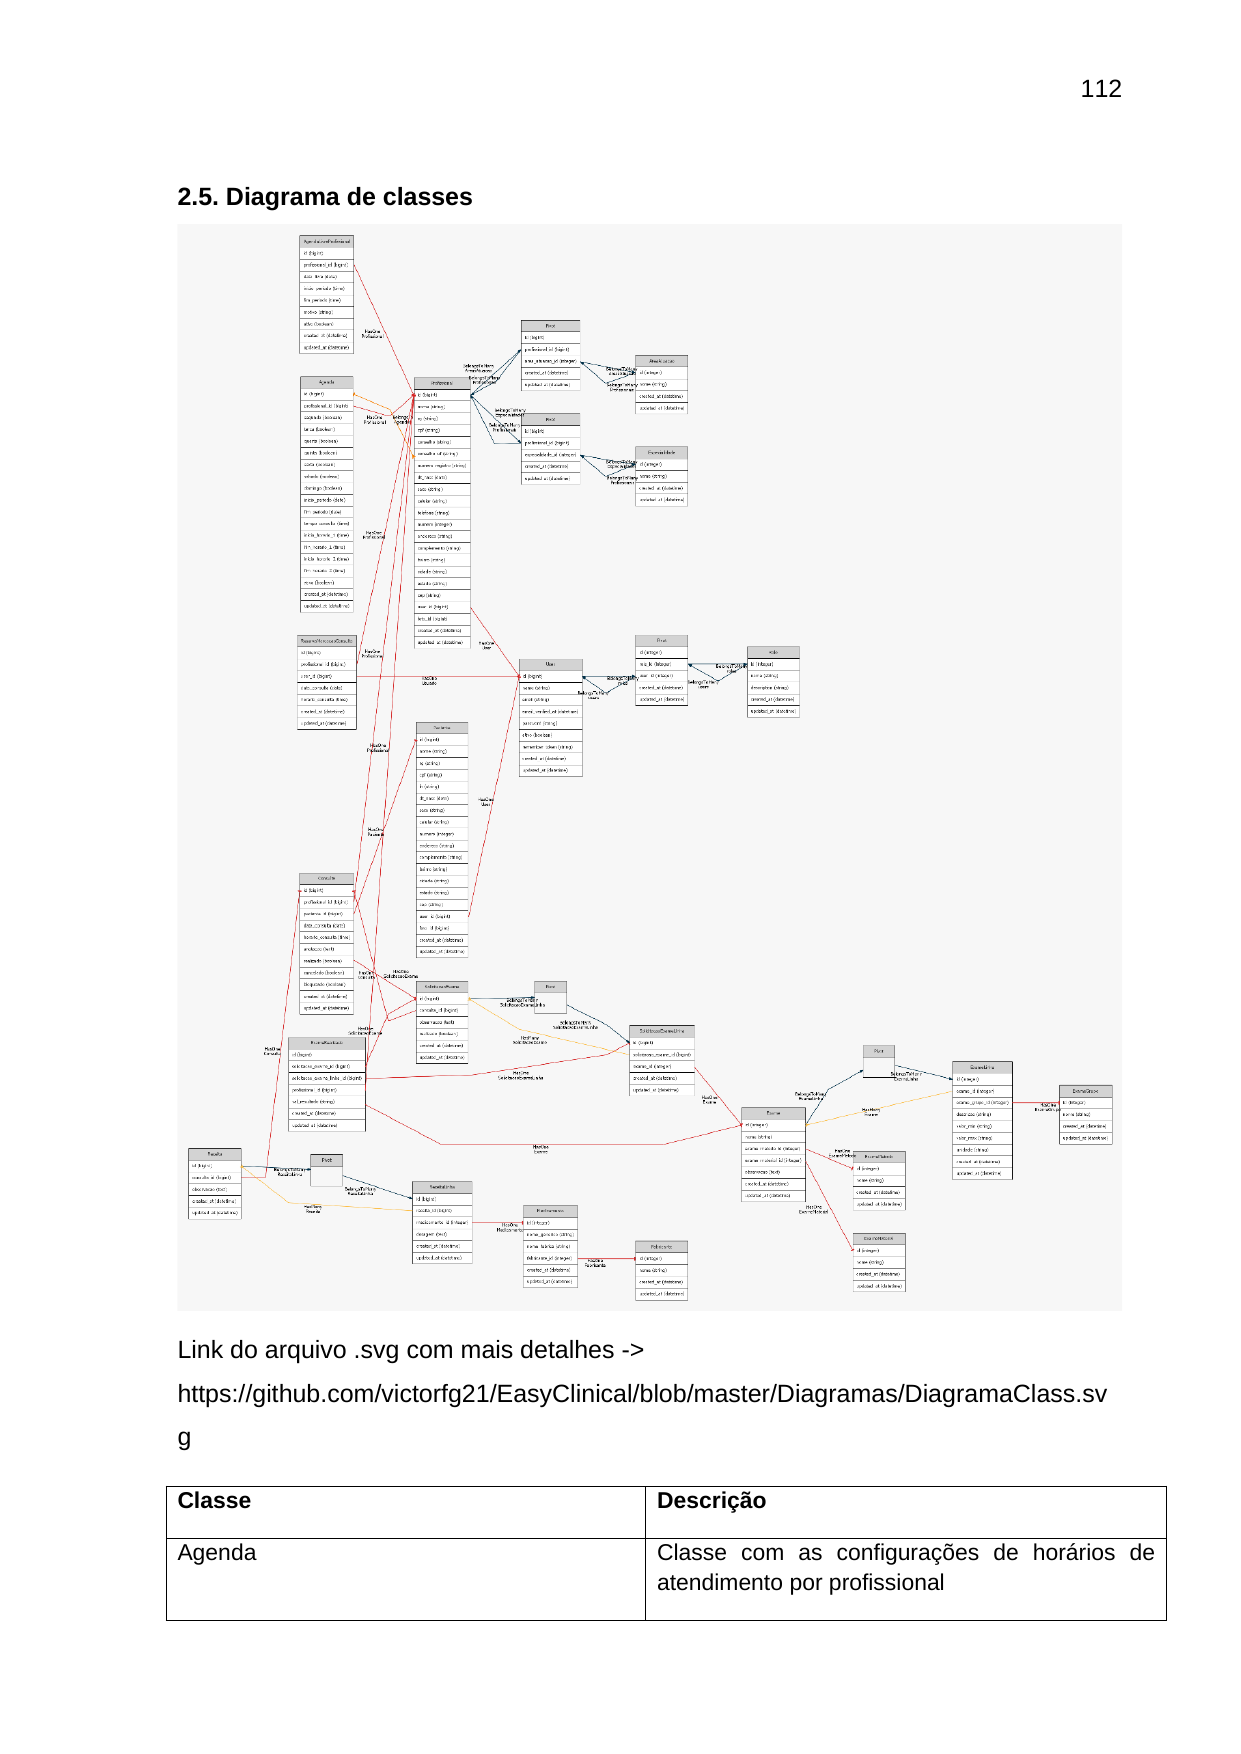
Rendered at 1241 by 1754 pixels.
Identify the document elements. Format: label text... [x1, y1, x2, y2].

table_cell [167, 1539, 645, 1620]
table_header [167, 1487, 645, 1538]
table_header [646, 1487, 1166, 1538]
picture [177, 224, 1123, 1311]
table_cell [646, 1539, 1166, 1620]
text Link do arquivo .svg com mais detalhes -> https://github.com/victorfg21/EasyClinical/blob/master/Diagramas/DiagramaClass.svg [177, 1335, 1122, 1450]
subtitle 2.5. Diagrama de classes [177, 182, 1122, 210]
